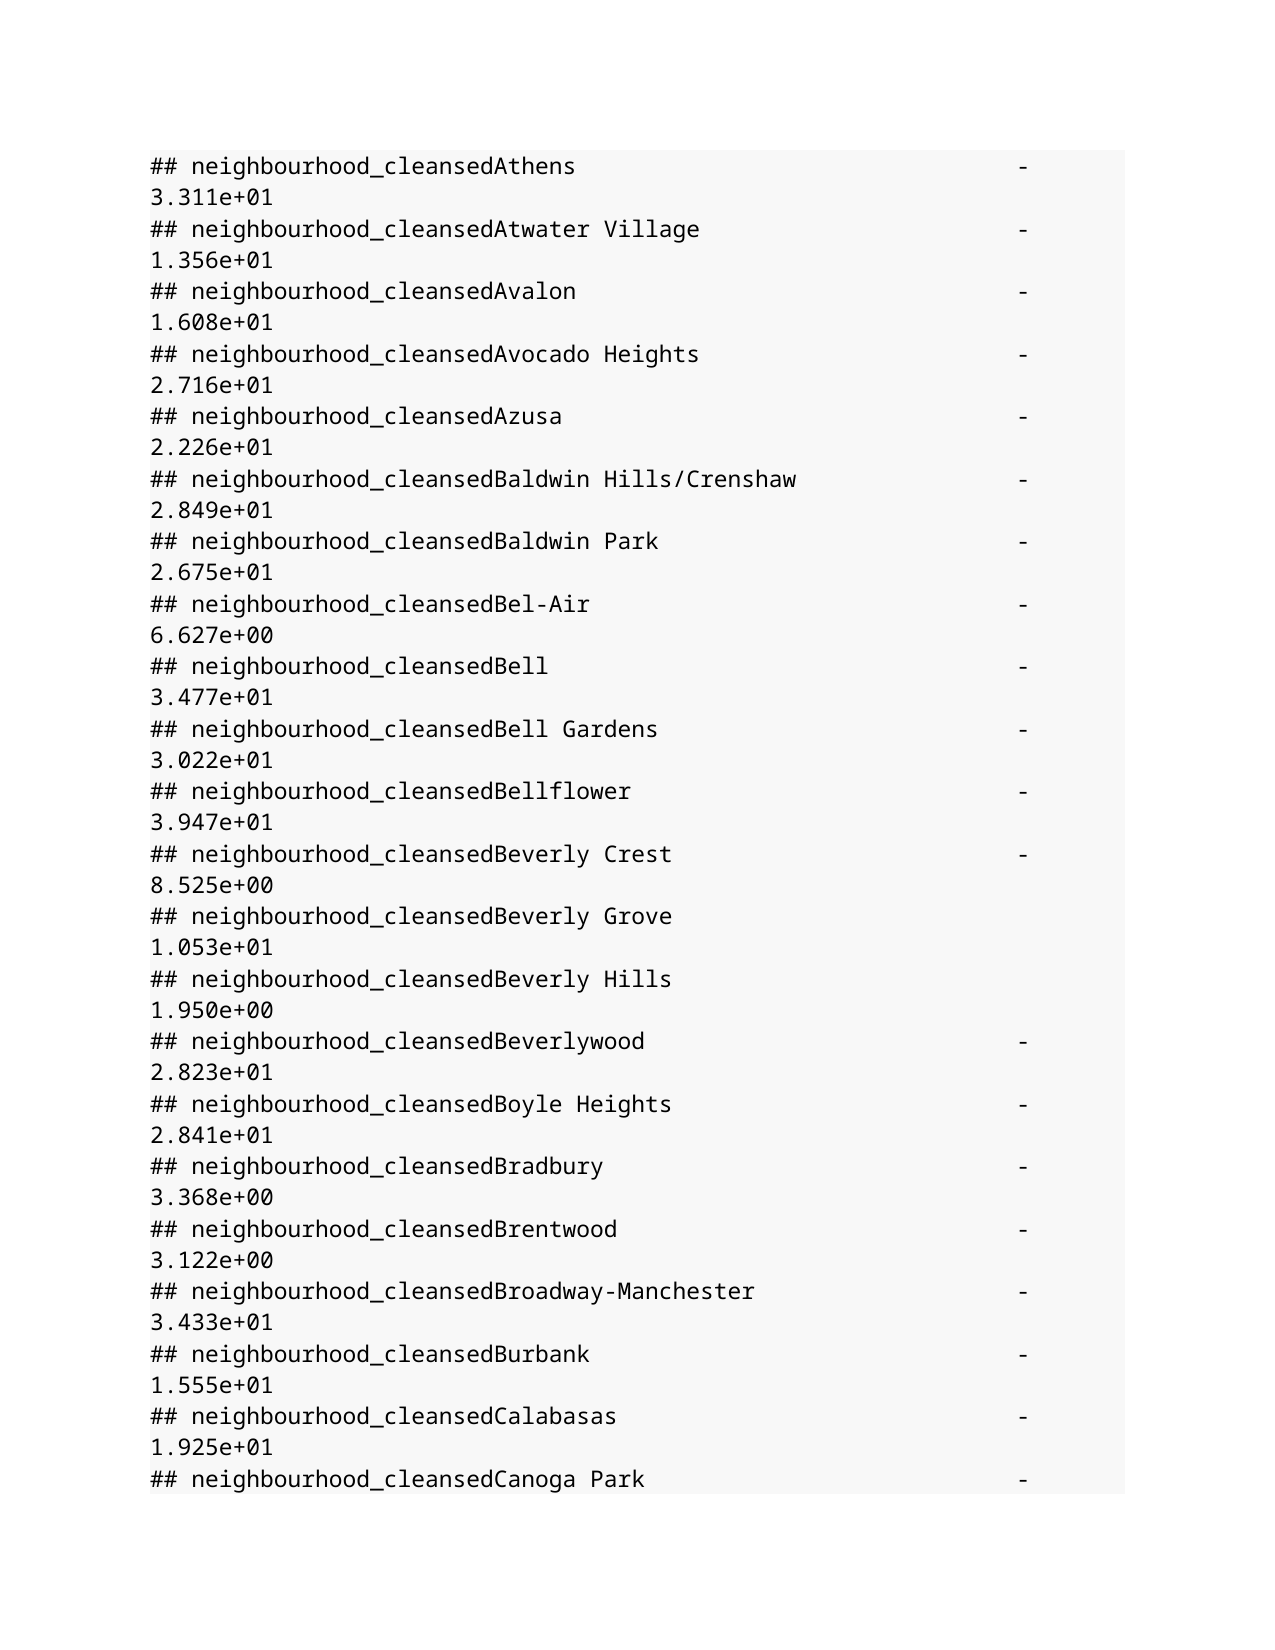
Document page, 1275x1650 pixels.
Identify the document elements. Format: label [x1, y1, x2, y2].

text [150, 150, 1125, 1494]
